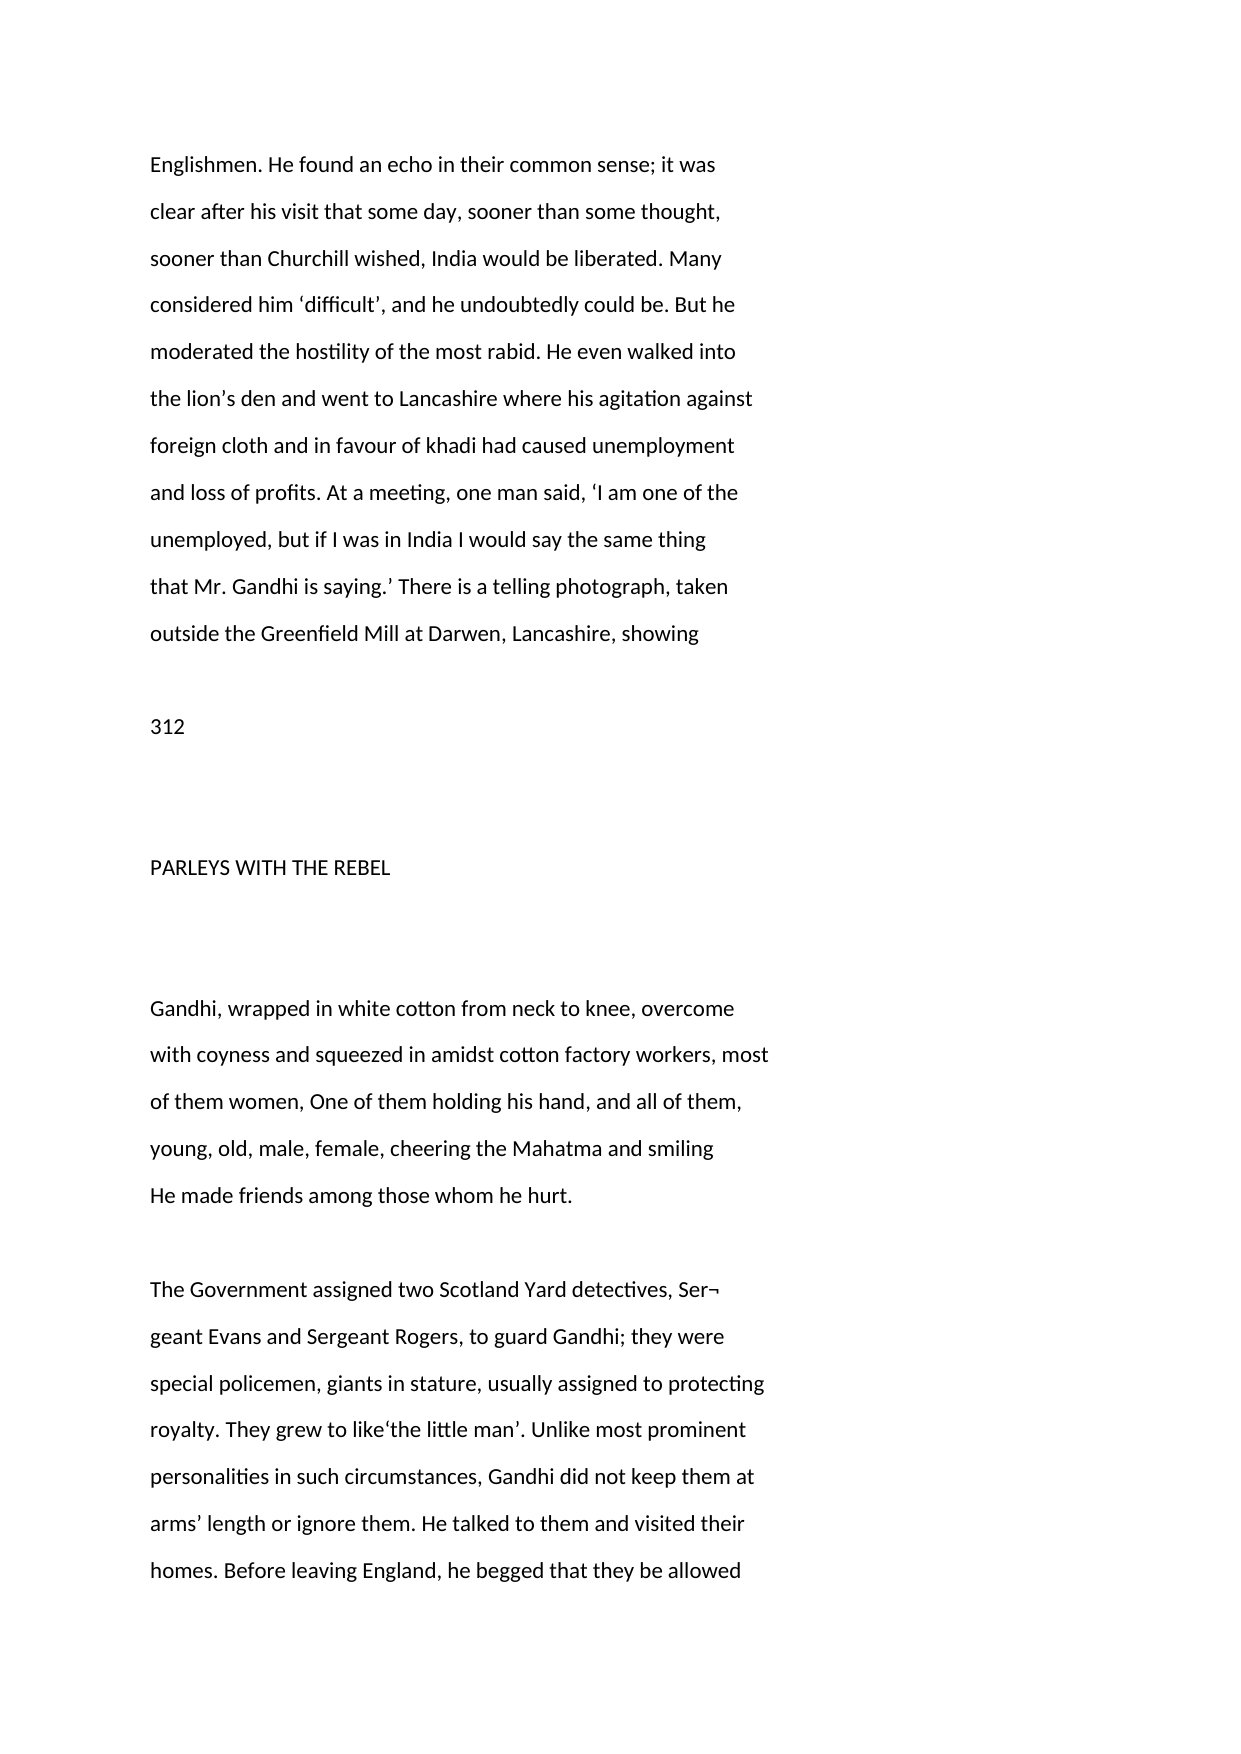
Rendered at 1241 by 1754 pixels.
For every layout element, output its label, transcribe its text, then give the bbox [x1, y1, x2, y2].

text foreign cloth and in favour of khadi had caused unemployment [150, 431, 1090, 459]
text young, old, male, female, cheering the Mahatma and smiling [150, 1134, 1090, 1162]
text moderated the hostility of the most rabid. He even walked into [150, 337, 1090, 366]
text special policemen, giants in stature, usually assigned to protecting [150, 1369, 1090, 1397]
text of them women, One of them holding his hand, and all of them, [150, 1087, 1090, 1116]
text sooner than Churchill wished, India would be liberated. Many [150, 244, 1090, 272]
text with coyness and squeezed in amidst cotton factory workers, most [150, 1041, 1090, 1069]
text arms’ length or ignore them. He talked to them and visited their [150, 1509, 1090, 1537]
text 312 [150, 712, 1090, 741]
text geant Evans and Sergeant Rogers, to guard Gandhi; they were [150, 1322, 1090, 1350]
text that Mr. Gandhi is saying.’ There is a telling photograph, taken [150, 572, 1090, 600]
text royalty. They grew to like‘the little man’. Unlike most prominent [150, 1416, 1090, 1444]
text the lion’s den and went to Lancashire where his agitation against [150, 384, 1090, 412]
text Gandhi, wrapped in white cotton from neck to knee, overcome [150, 994, 1090, 1022]
text homes. Before leaving England, he begged that they be allowed [150, 1556, 1090, 1584]
text personalities in such circumstances, Gandhi did not keep them at [150, 1462, 1090, 1491]
text Englishmen. He found an echo in their common sense; it was [150, 150, 1090, 178]
text outside the Greenfield Mill at Darwen, Lancashire, showing [150, 619, 1090, 647]
text clear after his visit that some day, sooner than some thought, [150, 197, 1090, 225]
text unemployed, but if I was in India I would say the same thing [150, 525, 1090, 553]
text considered him ‘difficult’, and he undoubtedly could be. But he [150, 291, 1090, 319]
text and loss of profits. At a meeting, one man said, ‘I am one of the [150, 478, 1090, 506]
text The Government assigned two Scotland Yard detectives, Ser¬ [150, 1275, 1090, 1303]
text He made friends among those whom he hurt. [150, 1181, 1090, 1209]
text PARLEYS WITH THE REBEL [150, 853, 1090, 881]
